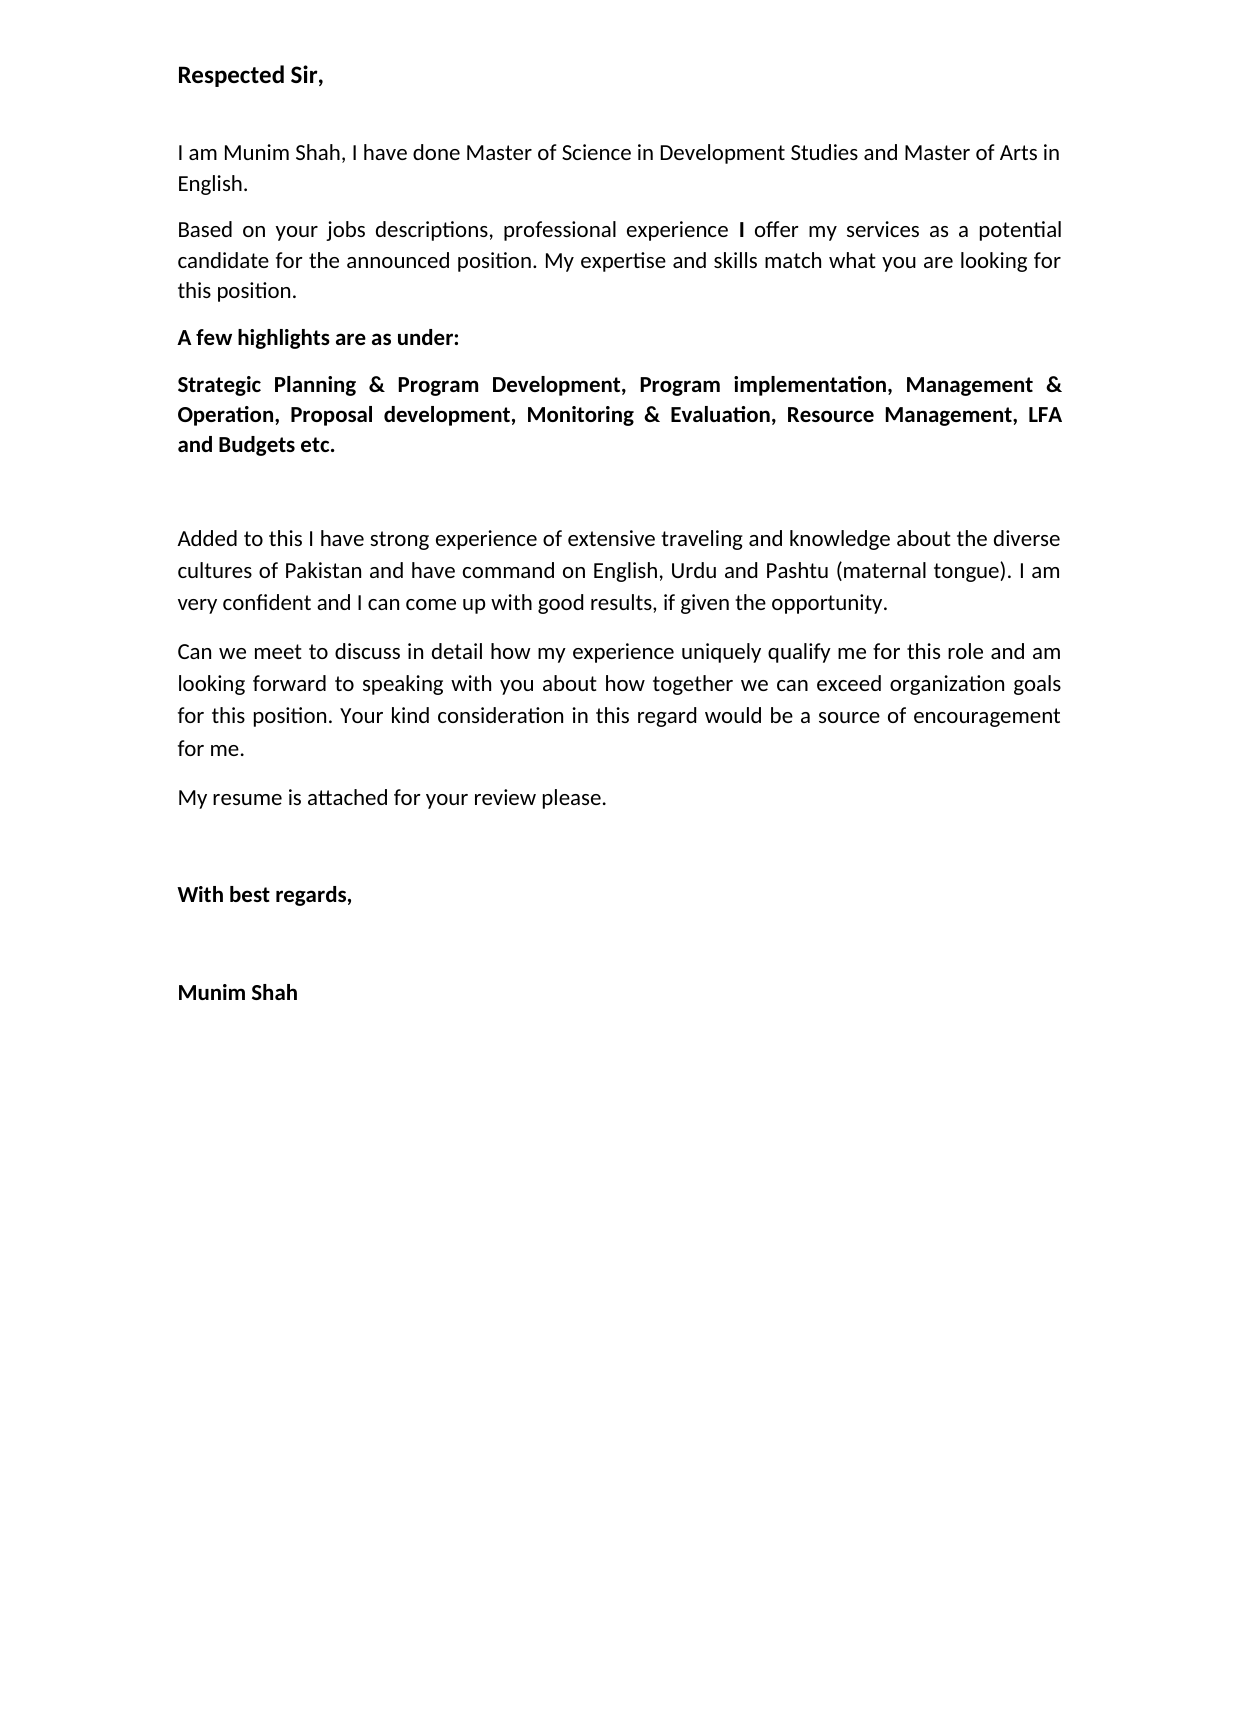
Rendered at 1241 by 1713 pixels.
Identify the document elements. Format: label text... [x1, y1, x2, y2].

text Based on your jobs descriptions, professional experience I offer my services as a potential candidate for the announced position. My expertise and skills match what you are looking for this position. [177, 216, 1063, 304]
text Added to this I have strong experience of extensive traveling and knowledge about the diverse cultures of Pakistan and have command on English, Urdu and Pashtu (maternal tongue). I am very confident and I can come up with good results, if given the opportunity. [177, 524, 1063, 616]
text Respected Sir, [177, 59, 1063, 89]
text Strategic Planning & Program Development, Program implementation, Management & Operation, Proposal development, Monitoring & Evaluation, Resource Management, LFA and Budgets etc. [177, 370, 1063, 458]
text My resume is attached for your review please. [177, 783, 1063, 811]
text Munim Shah [177, 978, 1063, 1006]
text A few highlights are as under: [177, 323, 1063, 351]
text I am Munim Shah, I have done Master of Science in Development Studies and Master of Arts in English. [177, 138, 1063, 197]
text With best regards, [177, 880, 1063, 908]
text Can we meet to discuss in detail how my experience uniquely qualify me for this role and am looking forward to speaking with you about how together we can exceed organization goals for this position. Your kind consideration in this regard would be a source of encouragement for me. [177, 637, 1063, 762]
